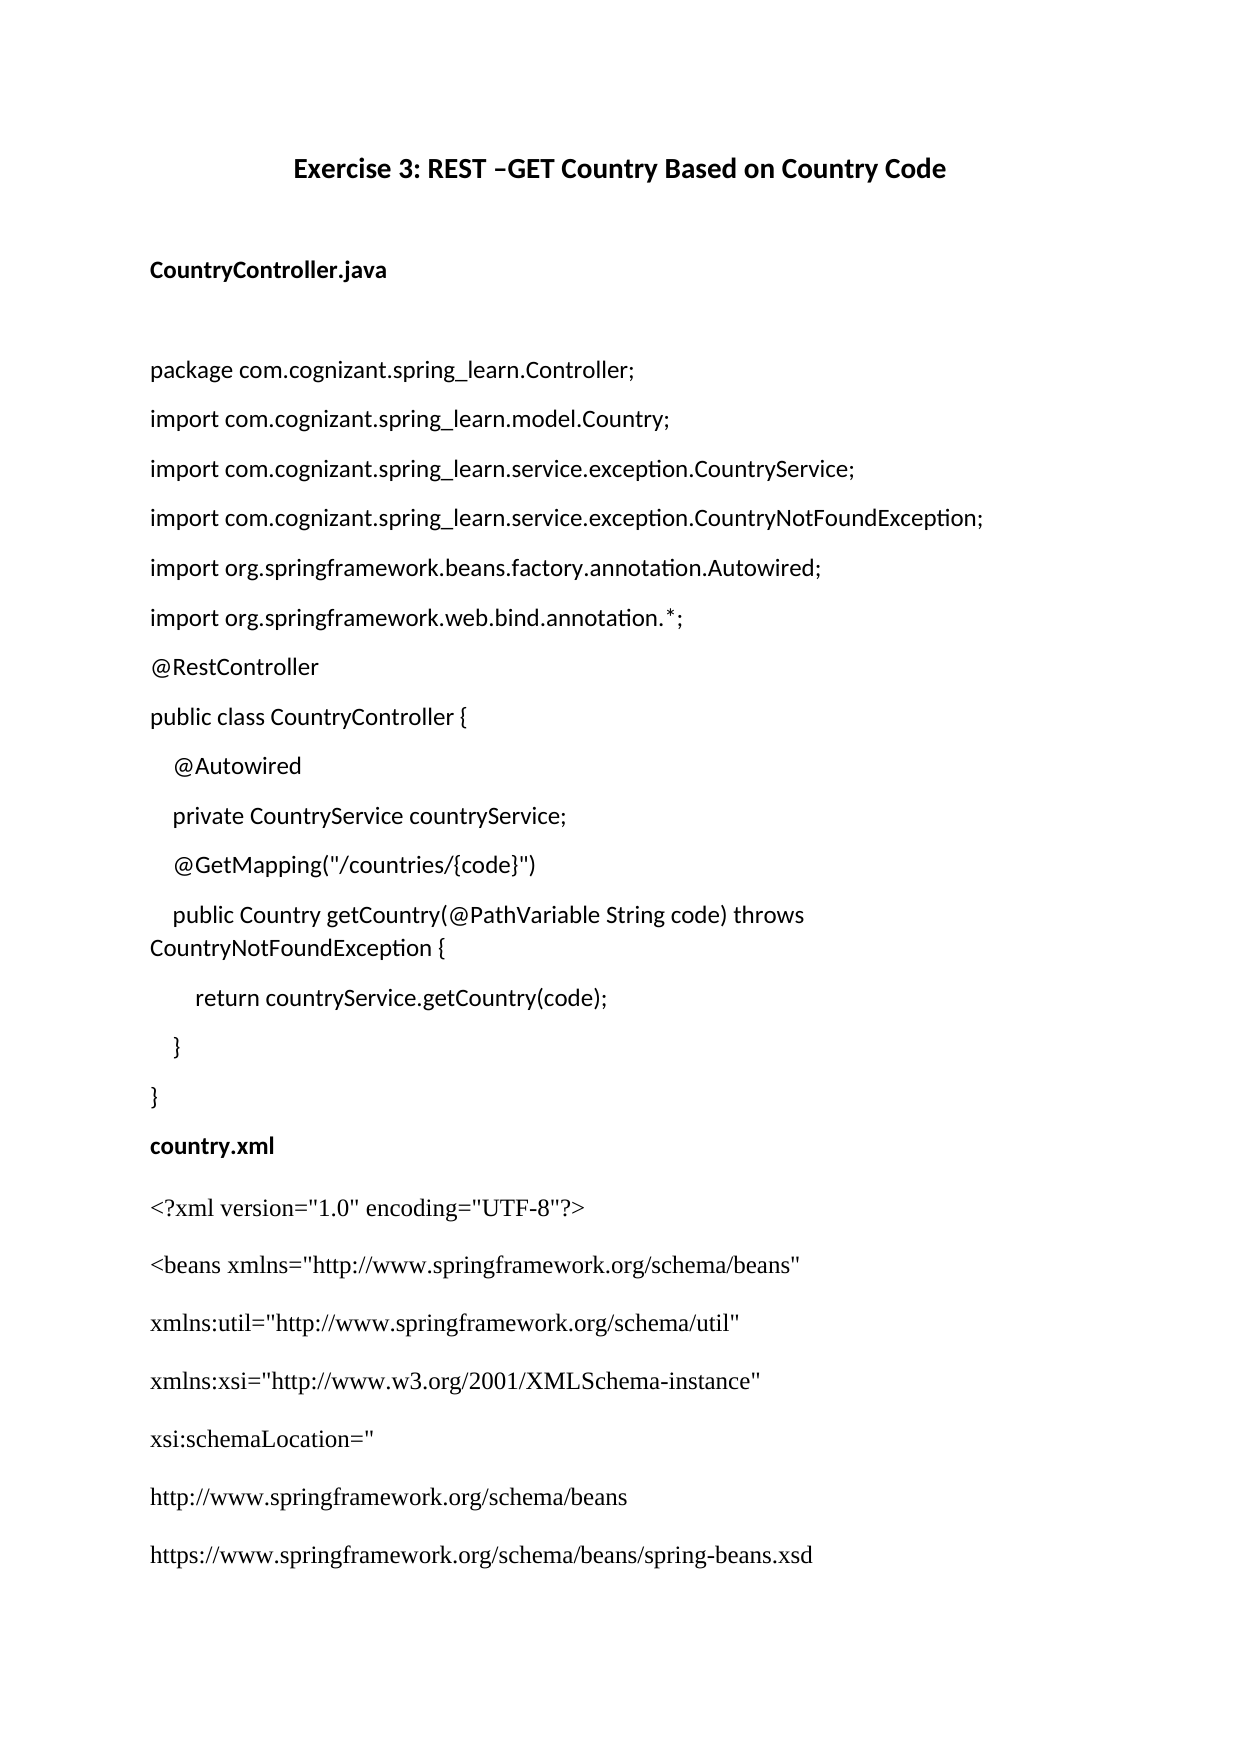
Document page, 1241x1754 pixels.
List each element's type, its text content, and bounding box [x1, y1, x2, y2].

text import com.cognizant.spring_learn.service.exception.CountryNotFoundException; [150, 503, 1090, 533]
text @Autowired [150, 751, 1090, 781]
text xmlns:xsi="http://www.w3.org/2001/XMLSchema-instance" [150, 1366, 1090, 1395]
text private CountryService countryService; [150, 800, 1090, 831]
text <beans xmlns="http://www.springframework.org/schema/beans" [150, 1251, 1090, 1279]
text package com.cognizant.spring_learn.Controller; [150, 354, 1090, 384]
text <?xml version="1.0" encoding="UTF-8"?> [150, 1193, 1090, 1221]
text } [150, 1031, 1090, 1062]
text CountryController.java [150, 255, 1090, 285]
text https://www.springframework.org/schema/beans/spring-beans.xsd [150, 1540, 1090, 1569]
text @RestController [150, 651, 1090, 682]
text import com.cognizant.spring_learn.model.Country; [150, 403, 1090, 434]
text http://www.springframework.org/schema/beans [150, 1482, 1090, 1511]
text @GetMapping("/countries/{code}") [150, 850, 1090, 880]
text import com.cognizant.spring_learn.service.exception.CountryService; [150, 453, 1090, 483]
text xmlns:util="http://www.springframework.org/schema/util" [150, 1308, 1090, 1337]
text import org.springframework.web.bind.annotation.*; [150, 602, 1090, 632]
text import org.springframework.beans.factory.annotation.Autowired; [150, 552, 1090, 583]
text return countryService.getCountry(code); [150, 982, 1090, 1012]
text country.xml [150, 1131, 1090, 1161]
text public Country getCountry(@PathVariable String code) throws CountryNotFoundException { [150, 899, 1090, 963]
text xsi:schemaLocation=" [150, 1424, 1090, 1453]
text } [150, 1081, 1090, 1111]
text public class CountryController { [150, 701, 1090, 731]
text Exercise 3: REST –GET Country Based on Country Code [150, 150, 1090, 186]
